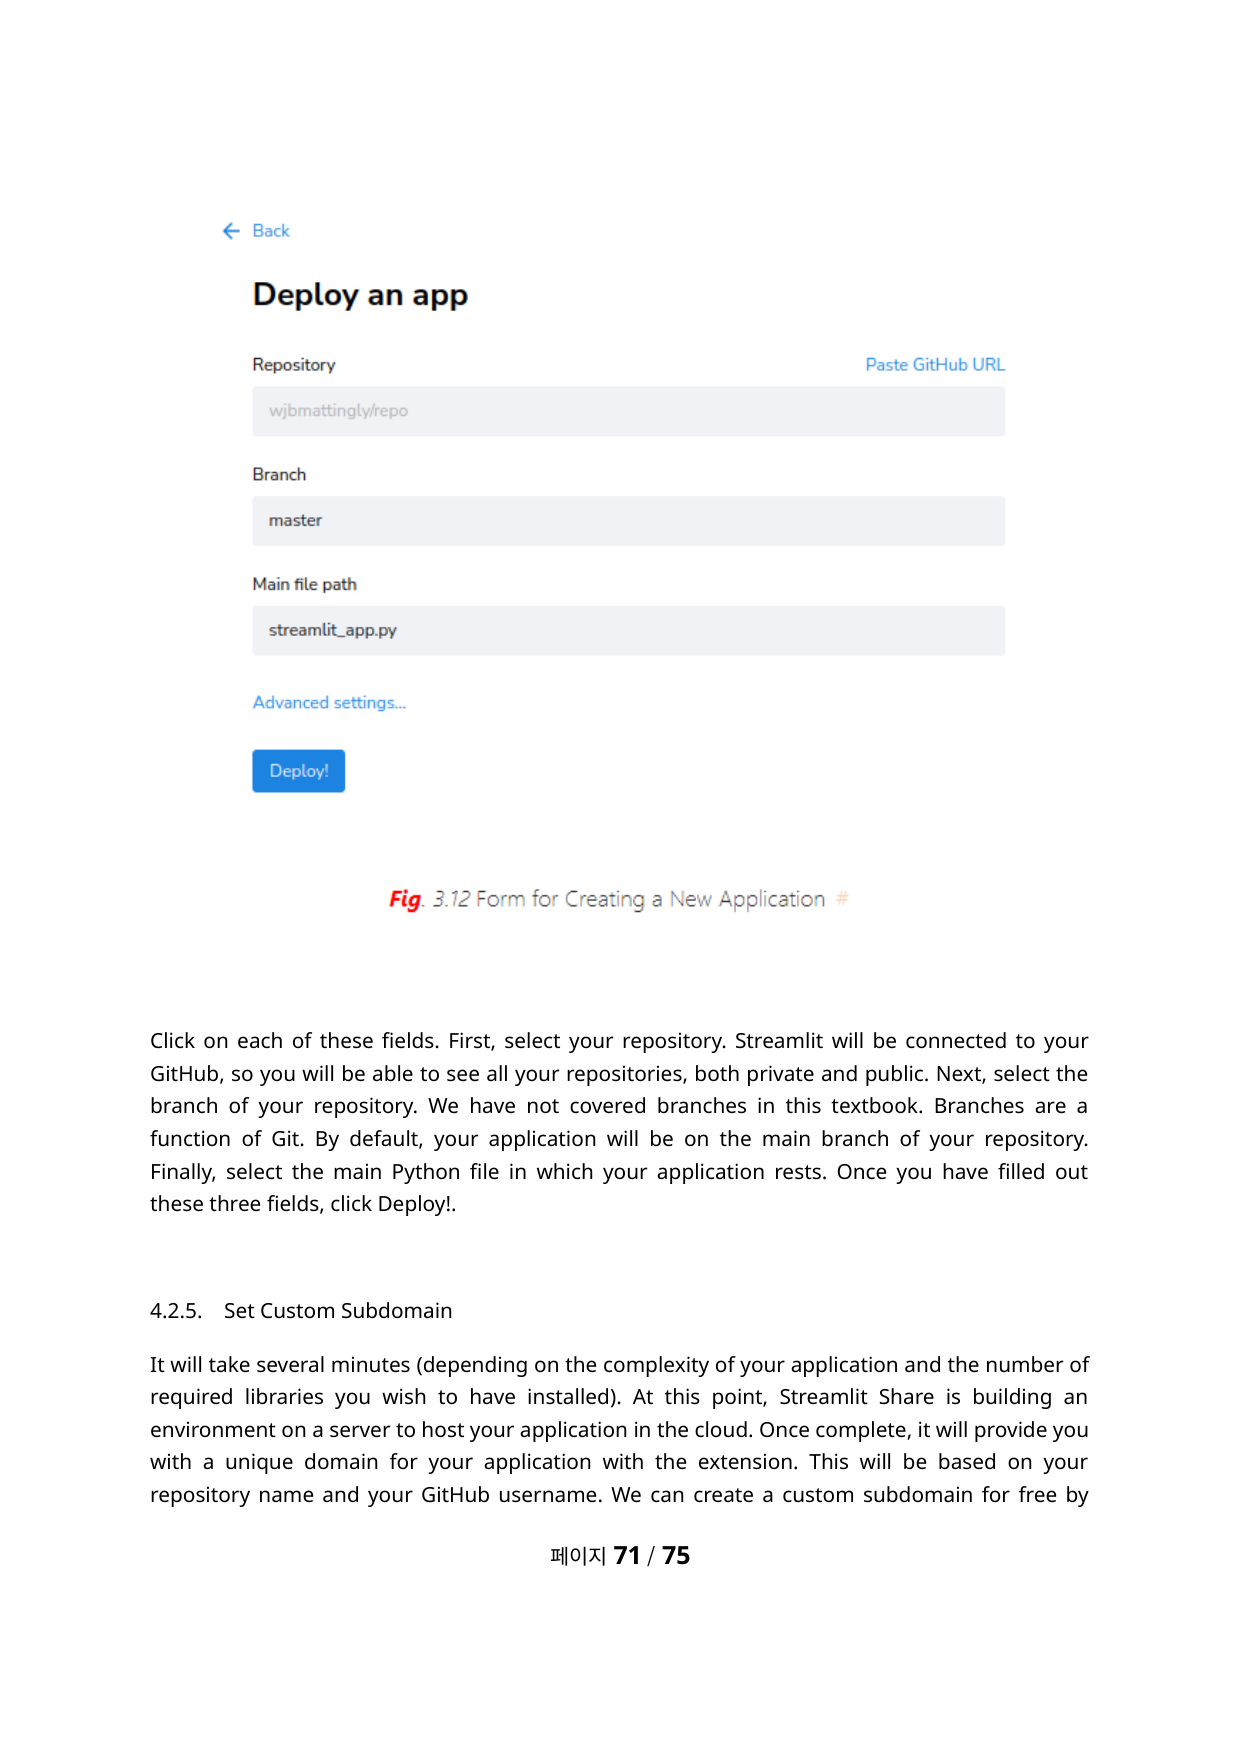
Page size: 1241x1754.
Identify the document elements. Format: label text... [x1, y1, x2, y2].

text Click on each of these fields. First, select your repository. Streamlit will be connected to your GitHub, so you will be able to see all your repositories, both private and public. Next, select the branch of your repository. We have not covered branches in this textbook. Branches are a function of Git. By default, your application will be on the main branch of your repository. Finally, select the main Python file in which your application rests. Once you have filled out these three fields, click Deploy!. [150, 1026, 1090, 1218]
picture [150, 177, 1091, 948]
subtitle Set Custom Subdomain [150, 1296, 1090, 1325]
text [150, 1350, 1090, 1508]
